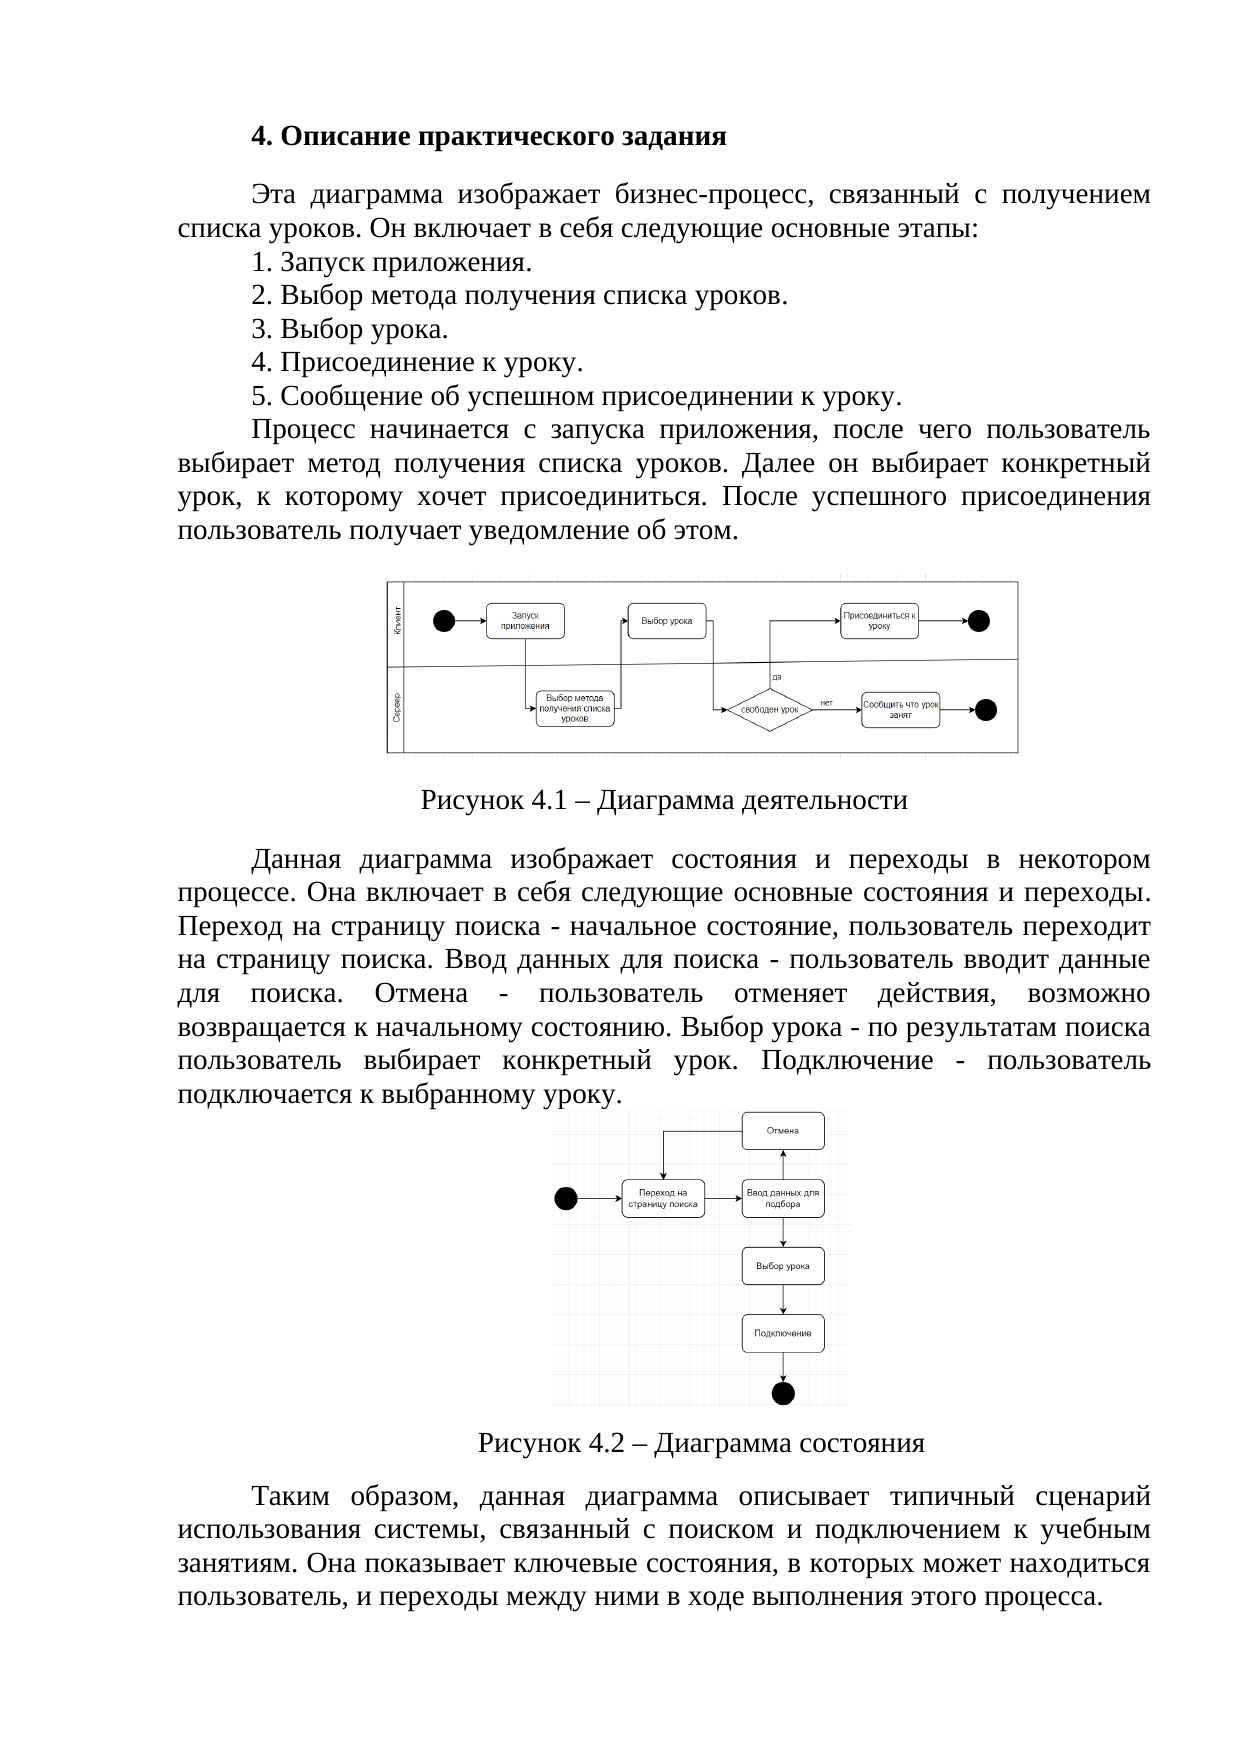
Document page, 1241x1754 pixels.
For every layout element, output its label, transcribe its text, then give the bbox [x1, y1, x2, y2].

list Описание практического задания [177, 118, 1152, 152]
text Данная диаграмма изображает состояния и переходы в некотором процессе. Она включает в себя следующие основные состояния и переходы. Переход на страницу поиска - начальное состояние, пользователь переходит на страницу поиска. Ввод данных для поиска - пользователь вводит данные для поиска. Отмена - пользователь отменяет действия, возможно возвращается к начальному состоянию. Выбор урока - по результатам поиска пользователь выбирает конкретный урок. Подключение - пользователь подключается к выбранному уроку. [177, 841, 1152, 1109]
list Присоединение к уроку. [177, 344, 1152, 378]
text Рисунок 4.1 – Диаграмма деятельности [177, 782, 1152, 816]
picture [551, 1109, 852, 1407]
list Выбор урока. [177, 311, 1152, 344]
list Выбор метода получения списка уроков. [177, 277, 1152, 311]
text Процесс начинается с запуска приложения, после чего пользователь выбирает метод получения списка уроков. Далее он выбирает конкретный урок, к которому хочет присоединиться. После успешного присоединения пользователь получает уведомление об этом. [177, 411, 1152, 546]
list Запуск приложения. [177, 244, 1152, 277]
text Эта диаграмма изображает бизнес-процесс, связанный с получением списка уроков. Он включает в себя следующие основные этапы: [177, 177, 1152, 244]
text Рисунок 4.2 – Диаграмма состояния [177, 1425, 1152, 1459]
picture [380, 574, 1023, 758]
list Сообщение об успешном присоединении к уроку. [177, 378, 1152, 411]
text Таким образом, данная диаграмма описывает типичный сценарий использования системы, связанный с поиском и подключением к учебным занятиям. Она показывает ключевые состояния, в которых может находиться пользователь, и переходы между ними в ходе выполнения этого процесса. [177, 1478, 1152, 1612]
